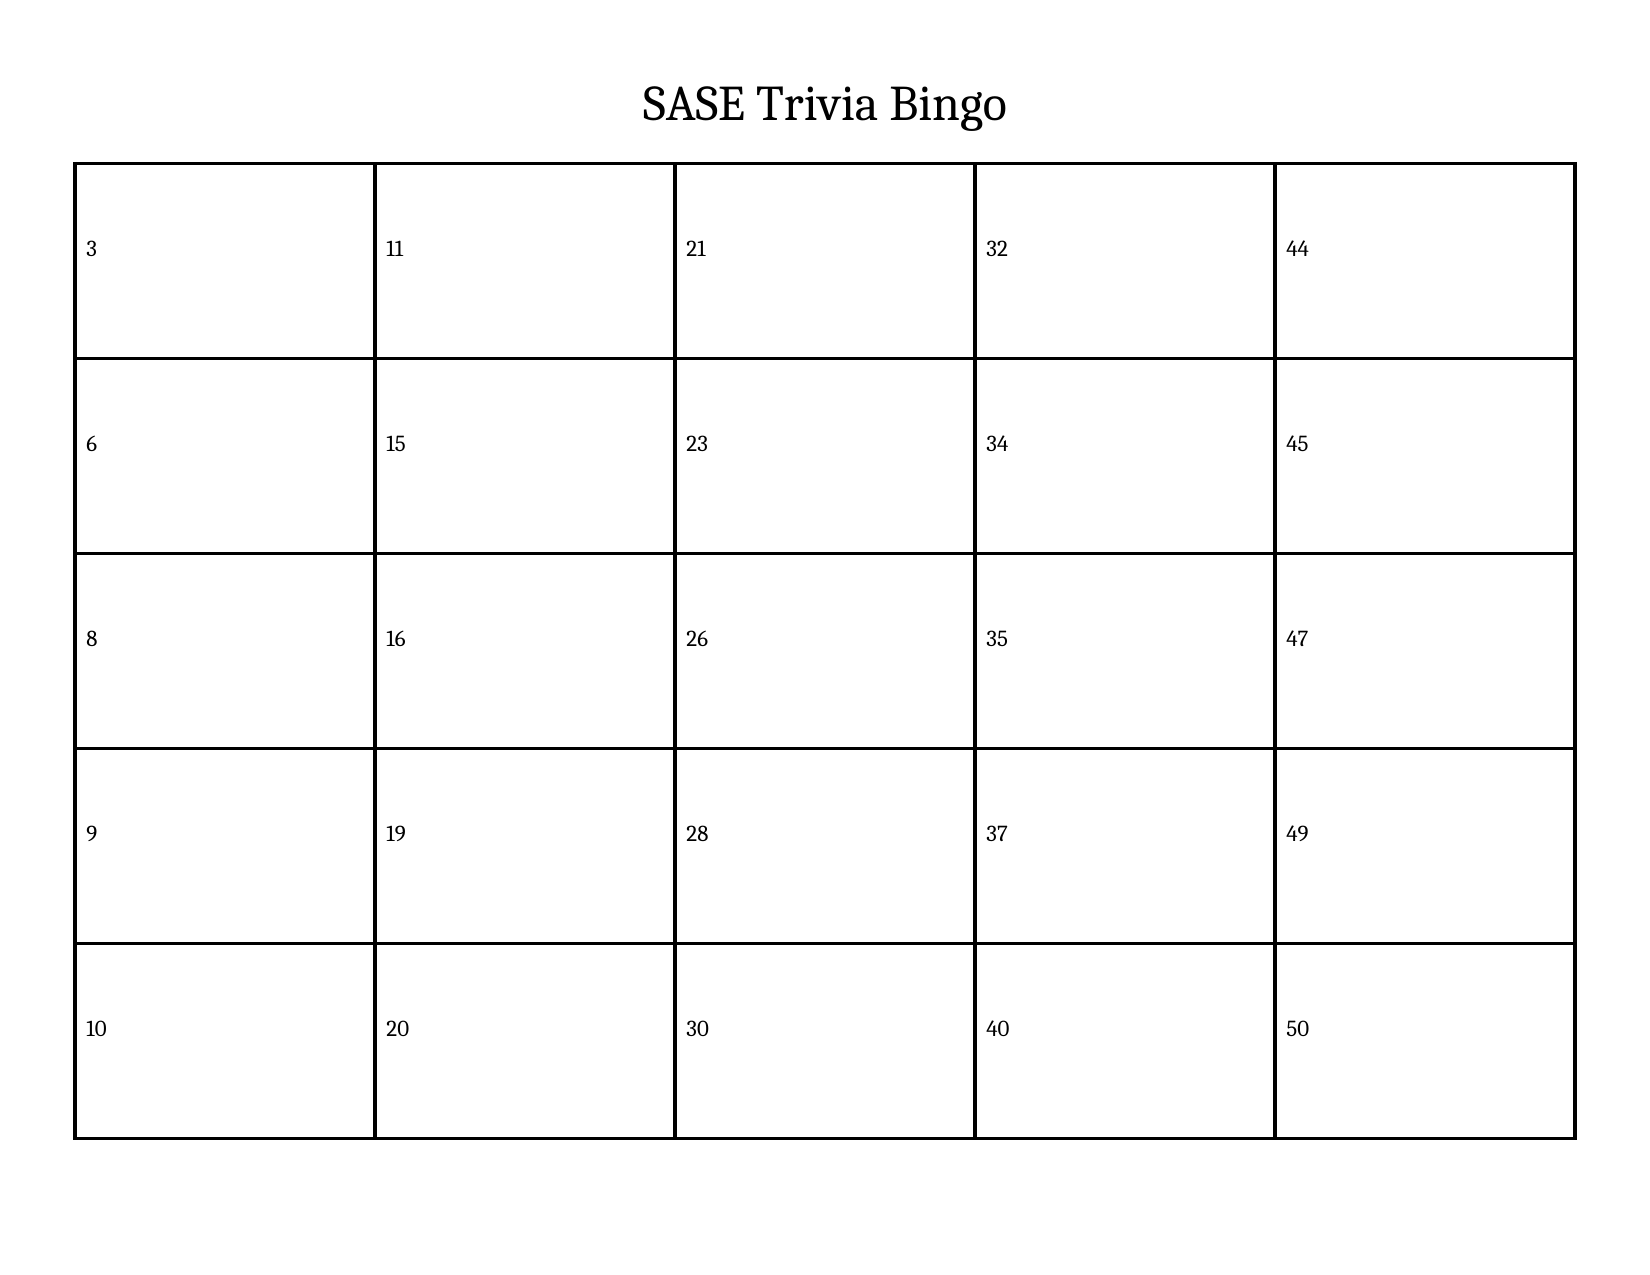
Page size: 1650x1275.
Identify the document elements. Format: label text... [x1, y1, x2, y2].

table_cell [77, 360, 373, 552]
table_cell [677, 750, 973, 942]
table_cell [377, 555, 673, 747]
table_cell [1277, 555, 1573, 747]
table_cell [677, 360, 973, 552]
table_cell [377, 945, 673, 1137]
text SASE Trivia Bingo [75, 75, 1575, 132]
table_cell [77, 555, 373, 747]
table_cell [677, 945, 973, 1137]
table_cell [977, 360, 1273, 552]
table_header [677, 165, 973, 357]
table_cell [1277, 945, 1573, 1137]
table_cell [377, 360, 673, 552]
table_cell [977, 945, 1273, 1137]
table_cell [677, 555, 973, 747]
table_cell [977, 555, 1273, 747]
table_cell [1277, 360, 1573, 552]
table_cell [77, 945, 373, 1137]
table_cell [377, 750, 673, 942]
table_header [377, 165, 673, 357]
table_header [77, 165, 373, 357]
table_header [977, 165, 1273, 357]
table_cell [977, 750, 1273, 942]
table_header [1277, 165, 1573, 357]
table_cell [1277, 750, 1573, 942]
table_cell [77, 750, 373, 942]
